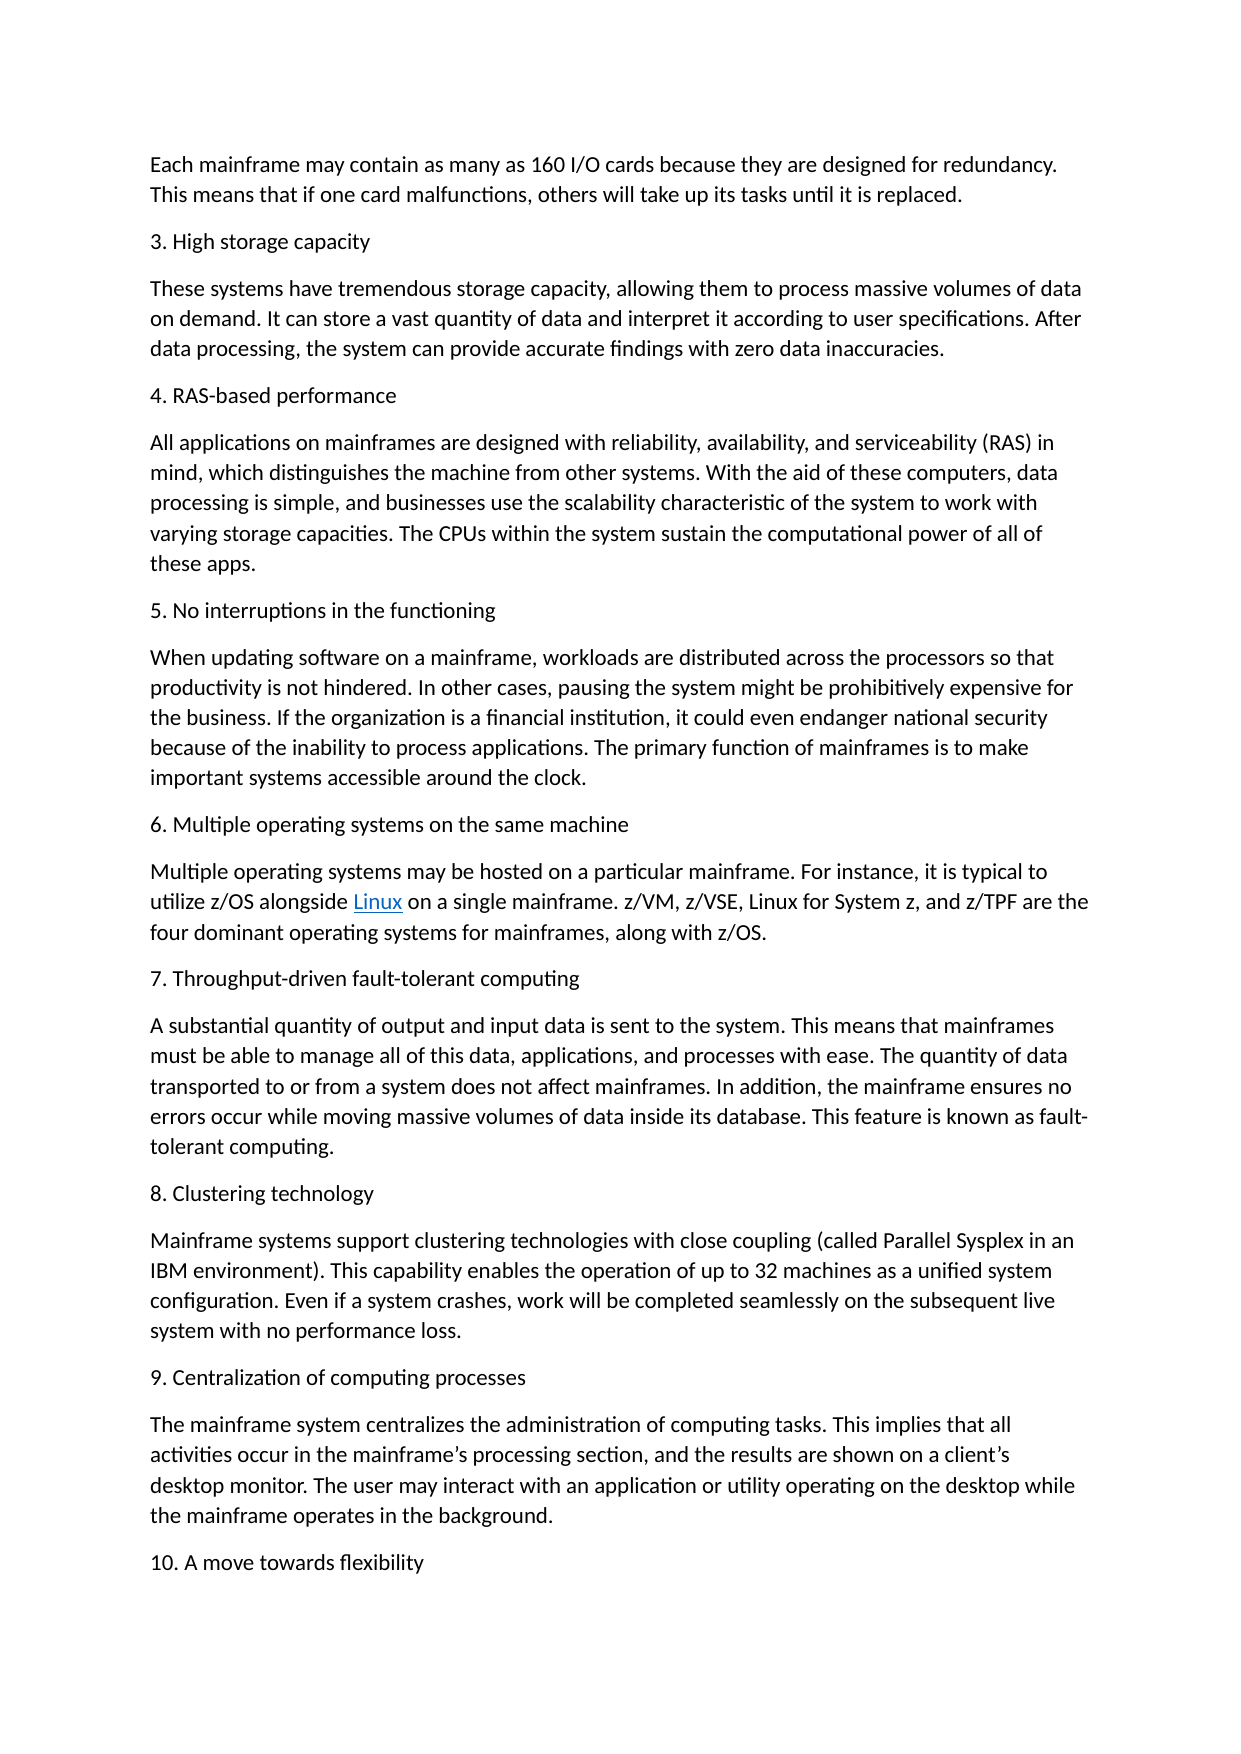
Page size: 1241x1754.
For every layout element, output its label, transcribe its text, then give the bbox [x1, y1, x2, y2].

text 6. Multiple operating systems on the same machine [150, 810, 1090, 838]
text Multiple operating systems may be hosted on a particular mainframe. For instance, it is typical to utilize z/OS alongside Linux on a single mainframe. z/VM, z/VSE, Linux for System z, and z/TPF are the four dominant operating systems for mainframes, along with z/OS. [150, 857, 1090, 946]
text 10. A move towards flexibility [150, 1548, 1090, 1576]
text 5. No interruptions in the functioning [150, 596, 1090, 624]
text Each mainframe may contain as many as 160 I/O cards because they are designed for redundancy. This means that if one card malfunctions, others will take up its tasks until it is replaced. [150, 150, 1090, 208]
text 4. RAS-based performance [150, 381, 1090, 409]
text The mainframe system centralizes the administration of computing tasks. This implies that all activities occur in the mainframe’s processing section, and the results are shown on a client’s desktop monitor. The user may interact with an application or utility operating on the desktop while the mainframe operates in the background. [150, 1410, 1090, 1529]
text 9. Centralization of computing processes [150, 1363, 1090, 1392]
text These systems have tremendous storage capacity, allowing them to process massive volumes of data on demand. It can store a vast quantity of data and interpret it according to user specifications. After data processing, the system can provide accurate findings with zero data inaccuracies. [150, 274, 1090, 362]
text A substantial quantity of output and input data is sent to the system. This means that mainframes must be able to manage all of this data, applications, and processes with ease. The quantity of data transported to or from a system does not affect mainframes. In addition, the mainframe ensures no errors occur while moving massive volumes of data inside its database. This feature is known as fault-tolerant computing. [150, 1011, 1090, 1160]
text 3. High storage capacity [150, 227, 1090, 255]
text All applications on mainframes are designed with reliability, availability, and serviceability (RAS) in mind, which distinguishes the machine from other systems. With the aid of these computers, data processing is simple, and businesses use the scalability characteristic of the system to work with varying storage capacities. The CPUs within the system sustain the computational power of all of these apps. [150, 428, 1090, 577]
text Mainframe systems support clustering technologies with close coupling (called Parallel Sysplex in an IBM environment). This capability enables the operation of up to 32 machines as a unified system configuration. Even if a system crashes, work will be completed seamlessly on the subsequent live system with no performance loss. [150, 1226, 1090, 1345]
text When updating software on a mainframe, workloads are distributed across the processors so that productivity is not hindered. In other cases, pausing the system might be prohibitively expensive for the business. If the organization is a financial institution, it could even endanger national security because of the inability to process applications. The primary function of mainframes is to make important systems accessible around the clock. [150, 643, 1090, 792]
text 8. Clustering technology [150, 1179, 1090, 1207]
text 7. Throughput-driven fault-tolerant computing [150, 964, 1090, 993]
